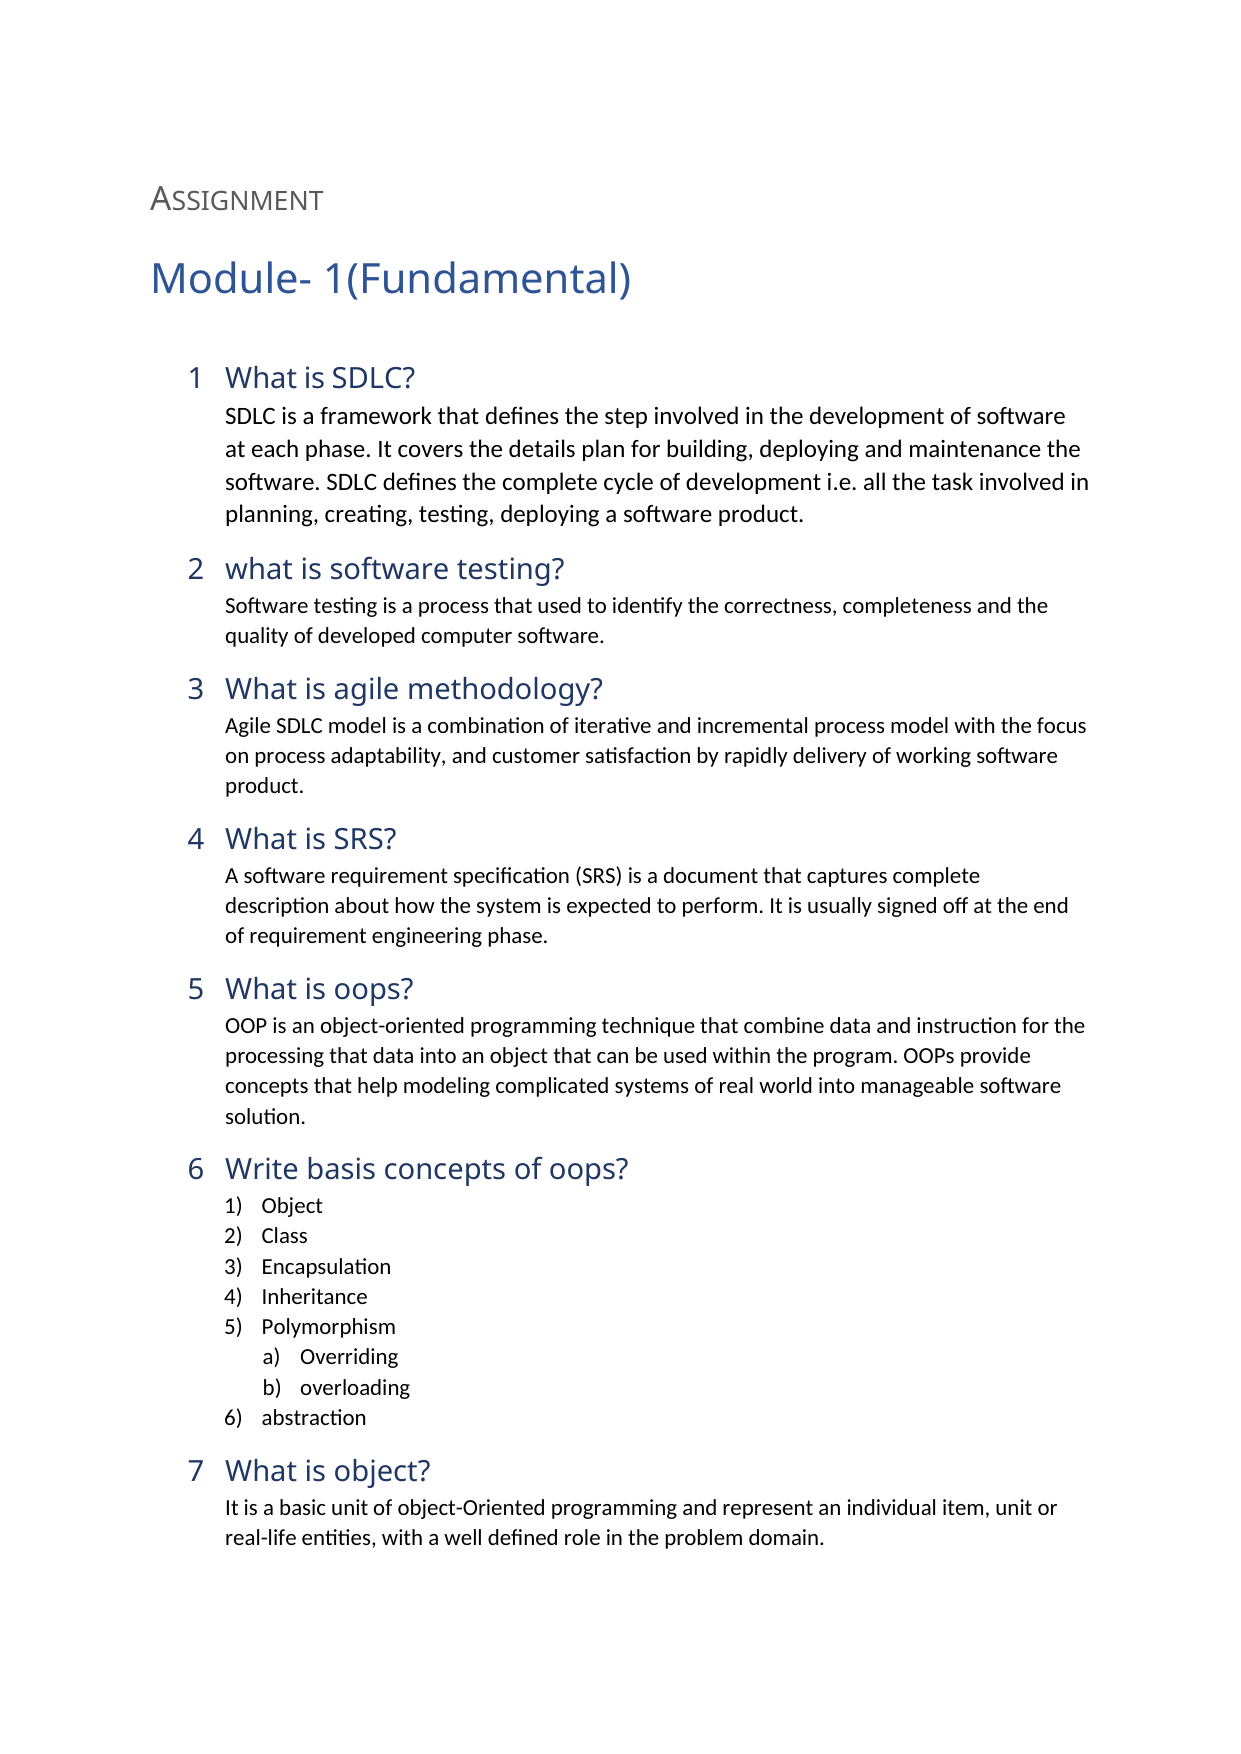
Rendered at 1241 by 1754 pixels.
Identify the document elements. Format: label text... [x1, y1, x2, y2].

text SDLC is a framework that defines the step involved in the development of software at each phase. It covers the details plan for building, deploying and maintenance the software. SDLC defines the complete cycle of development i.e. all the task involved in planning, creating, testing, deploying a software product. [225, 400, 1090, 529]
text It is a basic unit of object-Oriented programming and represent an individual item, unit or real-life entities, with a well defined role in the problem domain. [225, 1493, 1090, 1551]
list Polymorphism [224, 1312, 1090, 1340]
list Inheritance [224, 1282, 1090, 1310]
list abstraction [224, 1403, 1090, 1431]
text Software testing is a process that used to identify the correctness, completeness and the quality of developed computer software. [225, 591, 1090, 649]
text A software requirement specification (SRS) is a document that captures complete description about how the system is expected to perform. It is usually signed off at the end of requirement engineering phase. [225, 861, 1090, 949]
list overloading [262, 1373, 1090, 1401]
list Class [224, 1222, 1090, 1250]
subtitle Write basis concepts of oops? [187, 1149, 1090, 1188]
text OOP is an object-oriented programming technique that combine data and instruction for the processing that data into an object that can be used within the program. OOPs provide concepts that help modeling complicated systems of real world into manageable software solution. [225, 1011, 1090, 1130]
text Agile SDLC model is a combination of iterative and incremental process model with the focus on process adaptability, and customer satisfaction by rapidly delivery of working software product. [225, 711, 1090, 799]
list Overriding [262, 1342, 1090, 1371]
list Object [224, 1191, 1090, 1219]
subtitle What is oops? [187, 968, 1090, 1008]
subtitle What is agile methodology? [187, 668, 1090, 708]
subtitle Module- 1(Fundamental) [150, 249, 1090, 306]
subtitle What is SRS? [187, 818, 1090, 858]
subtitle What is SDLC? [187, 357, 1090, 397]
list Encapsulation [224, 1252, 1090, 1280]
subtitle Assignment [150, 175, 1090, 220]
subtitle what is software testing? [187, 548, 1090, 588]
subtitle What is object? [187, 1450, 1090, 1489]
